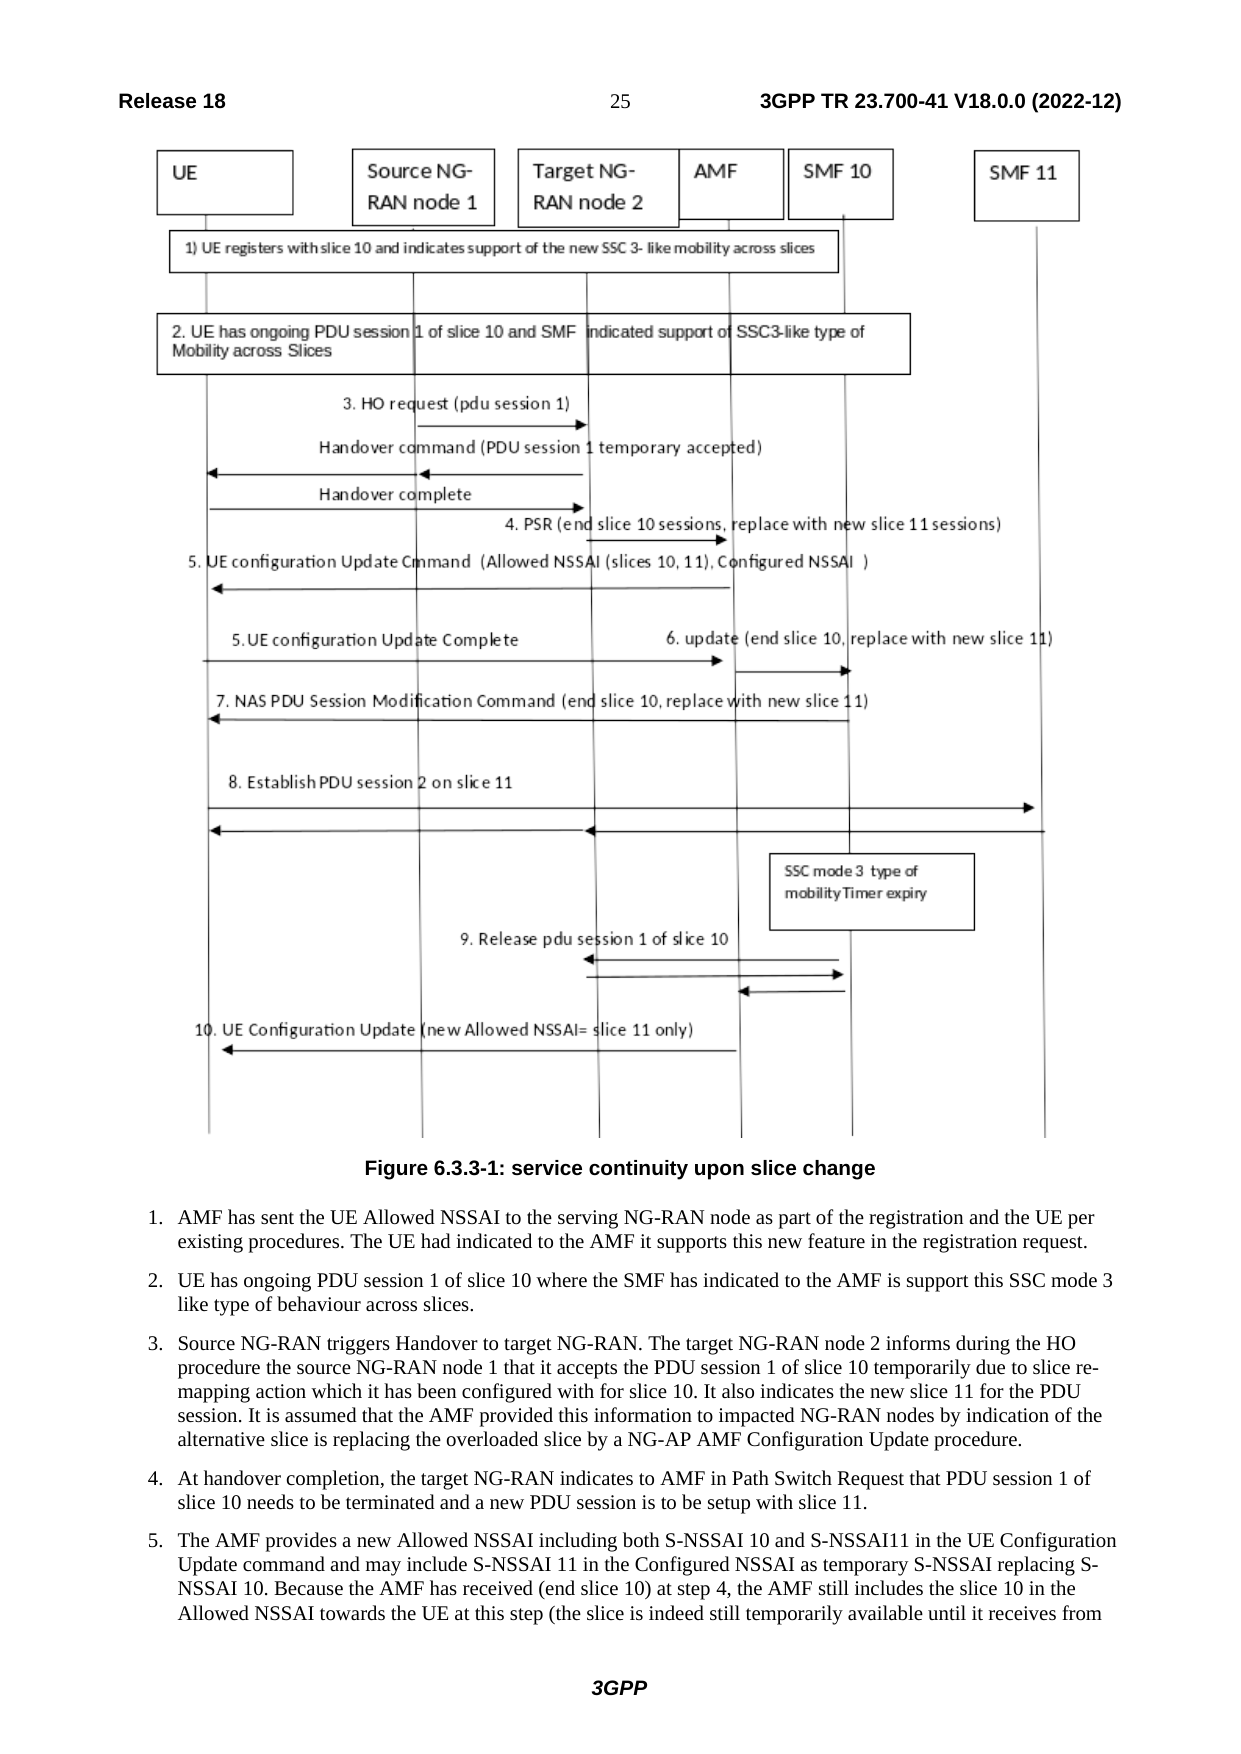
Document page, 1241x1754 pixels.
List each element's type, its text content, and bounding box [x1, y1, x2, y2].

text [148, 1528, 1122, 1624]
text 3. Source NG-RAN triggers Handover to target NG-RAN. The target NG-RAN node 2 informs during the HO procedure the source NG-RAN node 1 that it accepts the PDU session 1 of slice 10 temporarily due to slice re-mapping action which it has been configured with for slice 10. It also indicates the new slice 11 for the PDU session. It is assumed that the AMF provided this information to impacted NG-RAN nodes by indication of the alternative slice is replacing the overloaded slice by a NG-AP AMF Configuration Update procedure. [148, 1331, 1122, 1451]
text 4. At handover completion, the target NG-RAN indicates to AMF in Path Switch Request that PDU session 1 of slice 10 needs to be terminated and a new PDU session is to be setup with slice 11. [148, 1466, 1122, 1514]
text 1. AMF has sent the UE Allowed NSSAI to the serving NG-RAN node as part of the registration and the UE per existing procedures. The UE had indicated to the AMF it supports this new feature in the registration request. [148, 1205, 1122, 1253]
text 2. UE has ongoing PDU session 1 of slice 10 where the SMF has indicated to the AMF is support this SSC mode 3 like type of behaviour across slices. [148, 1268, 1122, 1316]
text Figure 6.3.3-1: service continuity upon slice change [118, 1156, 1122, 1180]
